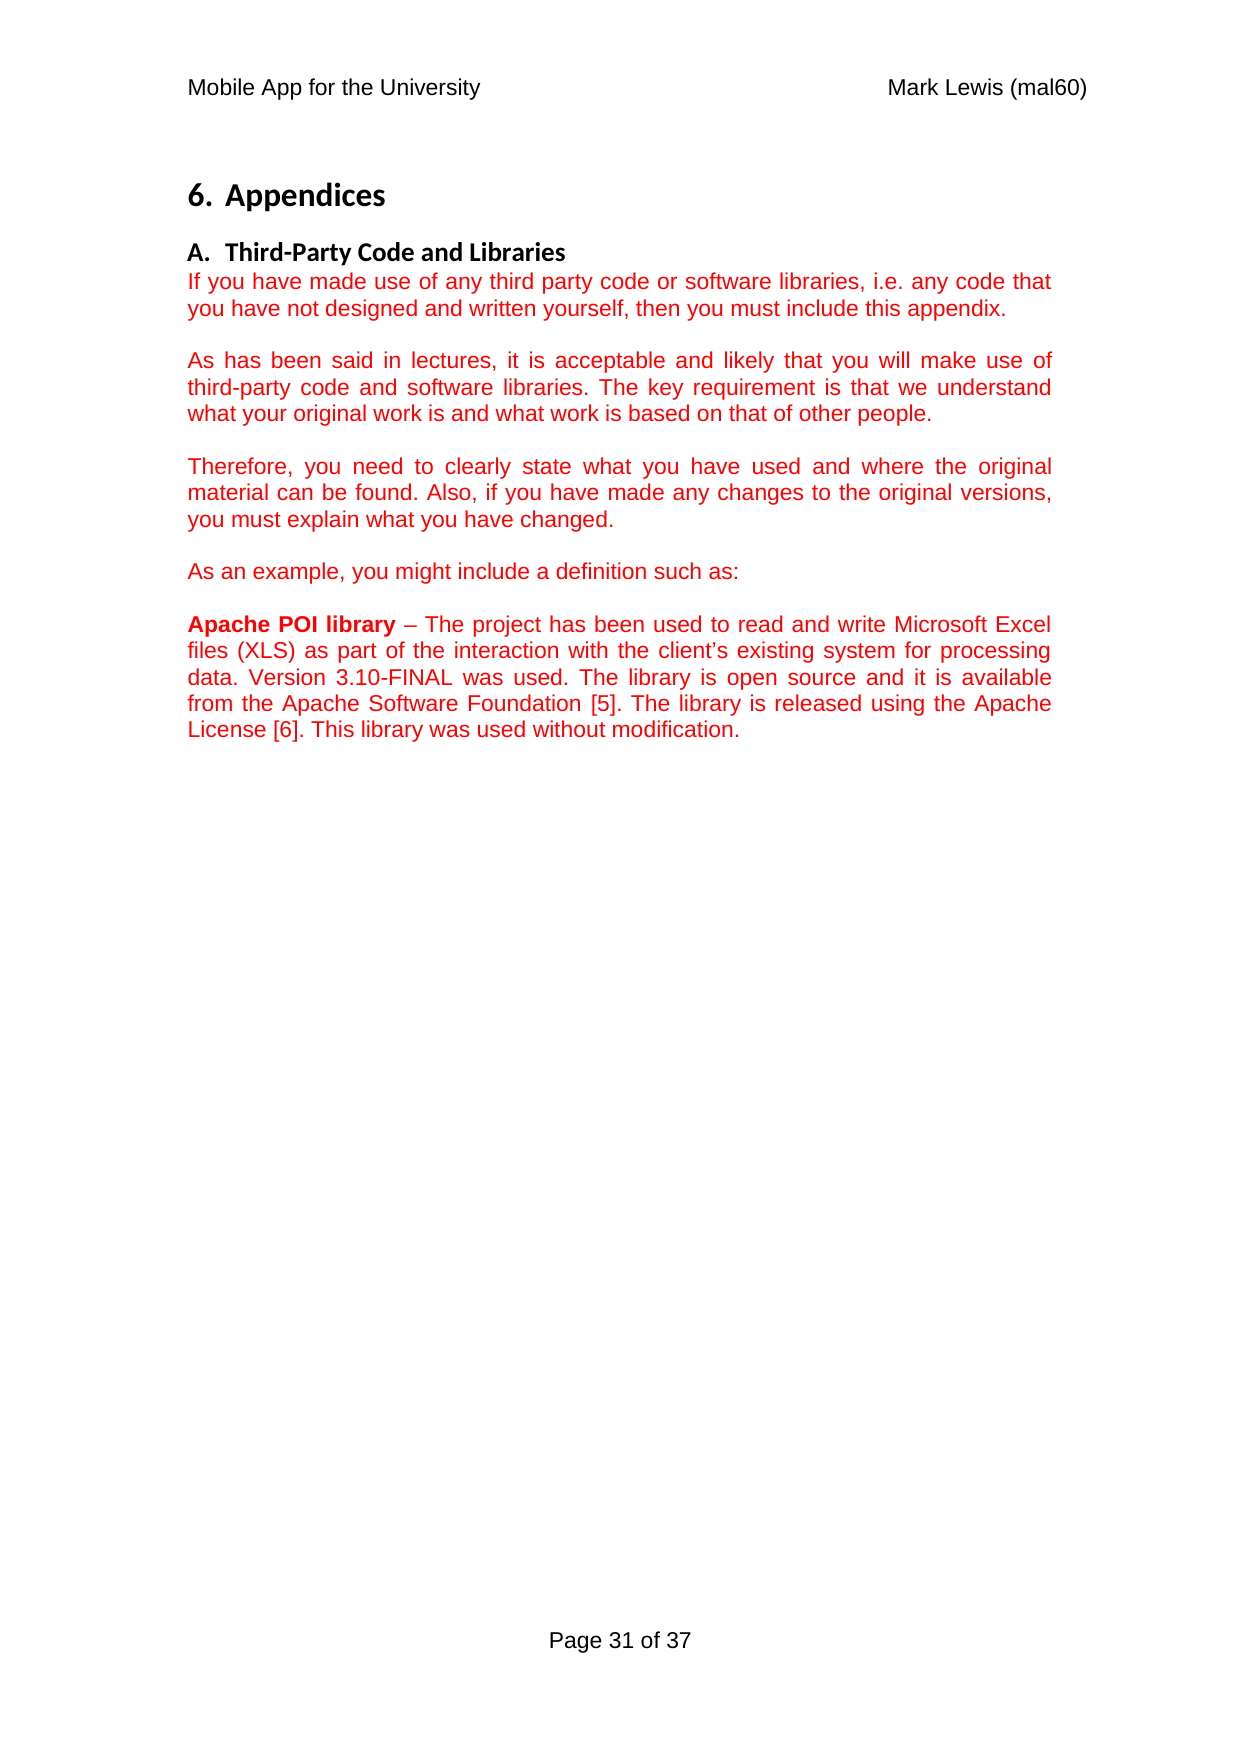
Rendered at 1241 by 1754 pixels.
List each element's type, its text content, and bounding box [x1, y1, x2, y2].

subtitle Appendices [187, 174, 1053, 214]
text If you have made use of any third party code or software libraries, i.e. any code that you have not designed and written yourself, then you must include this appendix. [187, 268, 1053, 321]
text Third-Party Code and Libraries [187, 235, 1053, 268]
text As an example, you might include a definition such as: [187, 558, 1053, 584]
text Therefore, you need to clearly state what you have used and where the original material can be found. Also, if you have made any changes to the original versions, you must explain what you have changed. [187, 453, 1053, 532]
text As has been said in lectures, it is acceptable and likely that you will make use of third-party code and software libraries. The key requirement is that we understand what your original work is and what work is based on that of other people. [187, 347, 1053, 426]
